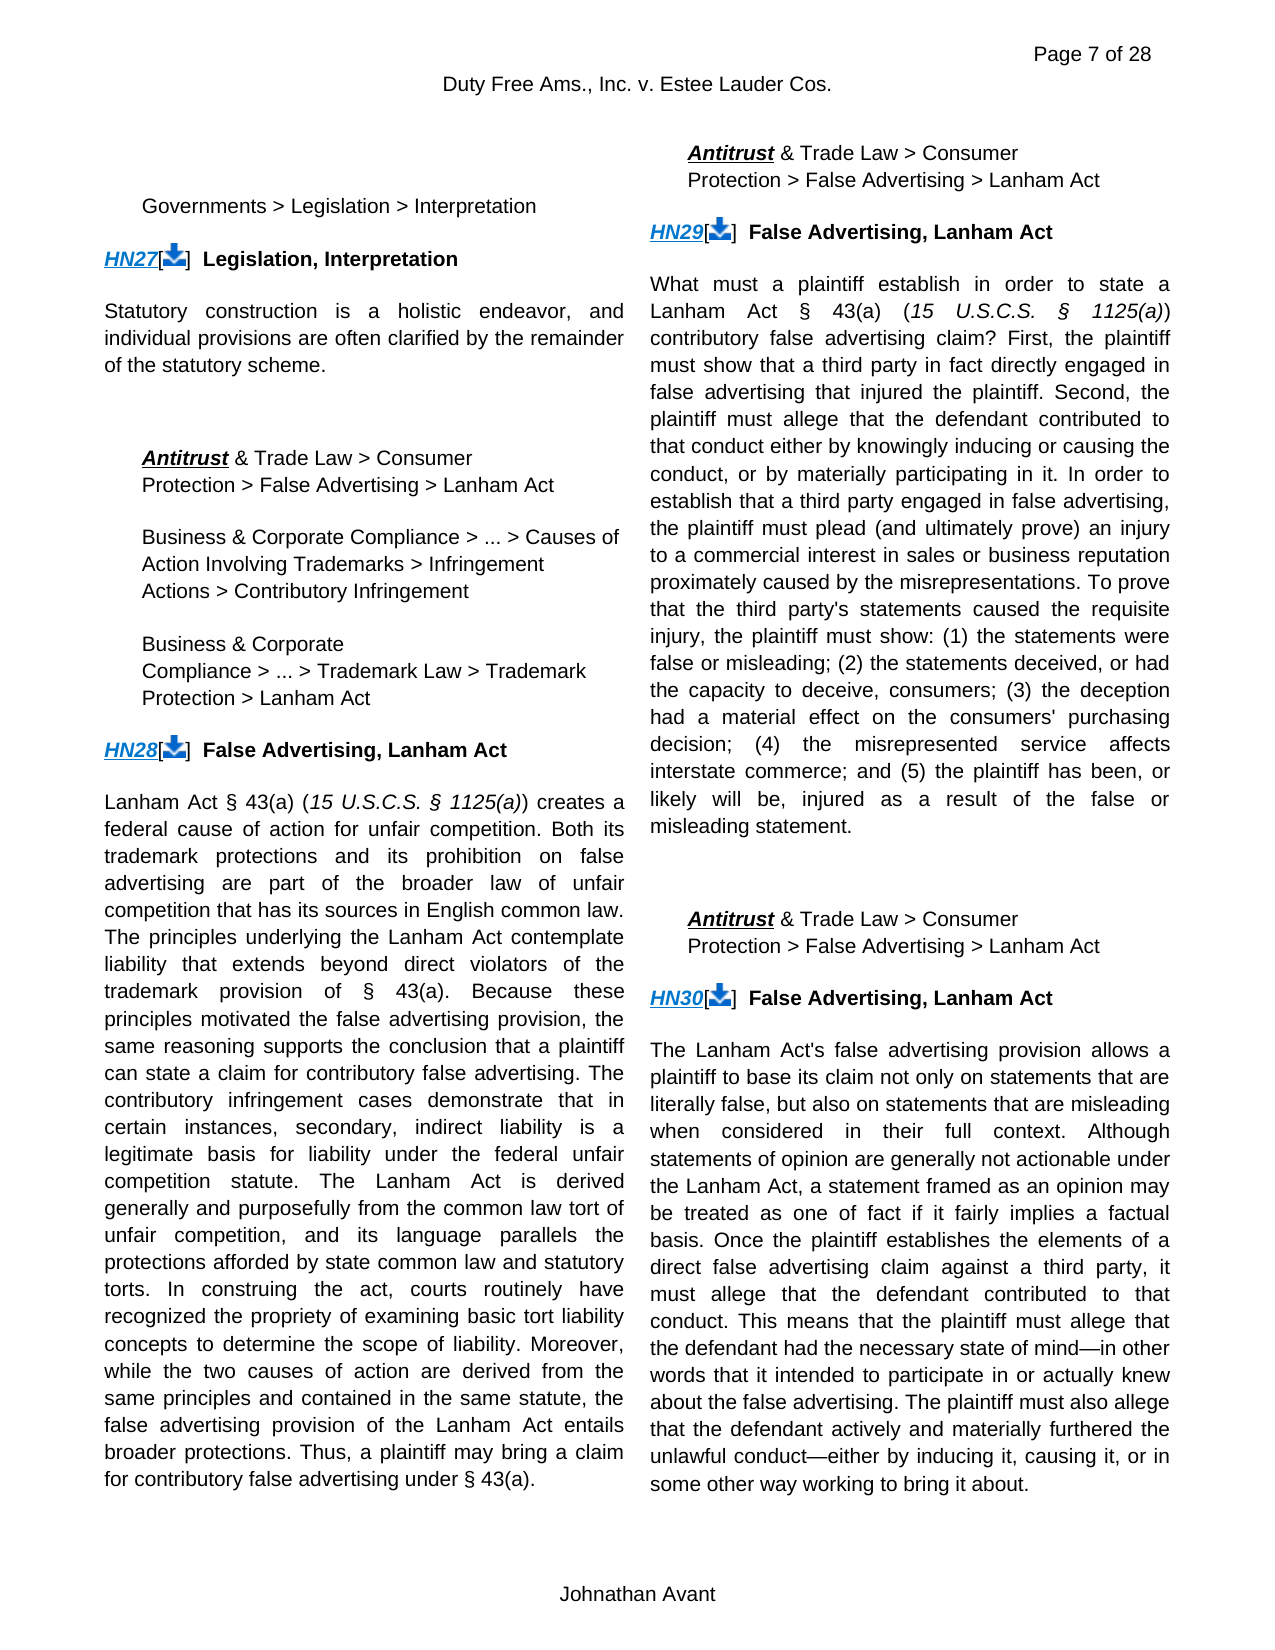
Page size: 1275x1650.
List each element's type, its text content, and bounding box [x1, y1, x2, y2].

text HN28[] False Advertising, Lanham Act [104, 734, 625, 762]
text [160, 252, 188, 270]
text HN29[] False Advertising, Lanham Act [650, 217, 1171, 244]
text Statutory construction is a holistic endeavor, and individual provisions are often clarified by the remainder of the statutory scheme. [104, 295, 625, 377]
picture [709, 983, 731, 1006]
picture [163, 243, 186, 266]
text Antitrust & Trade Law > Consumer Protection > False Advertising > Lanham Act [687, 904, 1171, 958]
text Antitrust & Trade Law > Consumer Protection > False Advertising > Lanham Act [687, 137, 1171, 192]
text The Lanham Act's false advertising provision allows a plaintiff to base its claim not only on statements that are literally false, but also on statements that are misleading when considered in their full context. Although statements of opinion are generally not actionable under the Lanham Act, a statement framed as an opinion may be treated as one of fact if it fairly implies a factual basis. Once the plaintiff establishes the elements of a direct false advertising claim against a third party, it must allege that the defendant contributed to that conduct. This means that the plaintiff must allege that the defendant had the necessary state of mind—in other words that it intended to participate in or actually knew about the false advertising. The plaintiff must also allege that the defendant actively and materially furthered the unlawful conduct—either by inducing it, causing it, or in some other way working to bring it about. [650, 1035, 1171, 1495]
picture [709, 217, 731, 240]
text Lanham Act § 43(a) (15 U.S.C.S. § 1125(a)) creates a federal cause of action for unfair competition. Both its trademark protections and its prohibition on false advertising are part of the broader law of unfair competition that has its sources in English common law. The principles underlying the Lanham Act contemplate liability that extends beyond direct violators of the trademark provision of § 43(a). Because these principles motivated the false advertising provision, the same reasoning supports the conclusion that a plaintiff can state a claim for contributory false advertising. The contributory infringement cases demonstrate that in certain instances, secondary, indirect liability is a legitimate basis for liability under the federal unfair competition statute. The Lanham Act is derived generally and purposefully from the common law tort of unfair competition, and its language parallels the protections afforded by state common law and statutory torts. In construing the act, courts routinely have recognized the propriety of examining basic tort liability concepts to determine the scope of liability. Moreover, while the two causes of action are derived from the same principles and contained in the same statute, the false advertising provision of the Lanham Act entails broader protections. Thus, a plaintiff may bring a claim for contributory false advertising under § 43(a). [104, 787, 625, 1491]
text What must a plaintiff establish in order to state a Lanham Act § 43(a) (15 U.S.C.S. § 1125(a)) contributory false advertising claim? First, the plaintiff must show that a third party in fact directly engaged in false advertising that injured the plaintiff. Second, the plaintiff must allege that the defendant contributed to that conduct either by knowingly inducing or causing the conduct, or by materially participating in it. In order to establish that a third party engaged in false advertising, the plaintiff must plead (and ultimately prove) an injury to a commercial interest in sales or business reputation proximately caused by the misrepresentations. To prove that the third party's statements caused the requisite injury, the plaintiff must show: (1) the statements were false or misleading; (2) the statements deceived, or had the capacity to deceive, consumers; (3) the deception had a material effect on the consumers' purchasing decision; (4) the misrepresented service affects interstate commerce; and (5) the plaintiff has been, or likely will be, injured as a result of the false or misleading statement. [650, 269, 1171, 837]
text Business & Corporate Compliance > ... > Trademark Law > Trademark Protection > Lanham Act [142, 628, 625, 709]
text HN30[] False Advertising, Lanham Act [650, 983, 1171, 1010]
text HN27[] Legislation, Interpretation [186, 243, 625, 270]
text Governments > Legislation > Interpretation [142, 191, 625, 218]
text Antitrust & Trade Law > Consumer Protection > False Advertising > Lanham Act [142, 443, 625, 497]
picture [163, 735, 186, 758]
text Business & Corporate Compliance > ... > Causes of Action Involving Trademarks > Infringement Actions > Contributory Infringement [142, 522, 625, 603]
